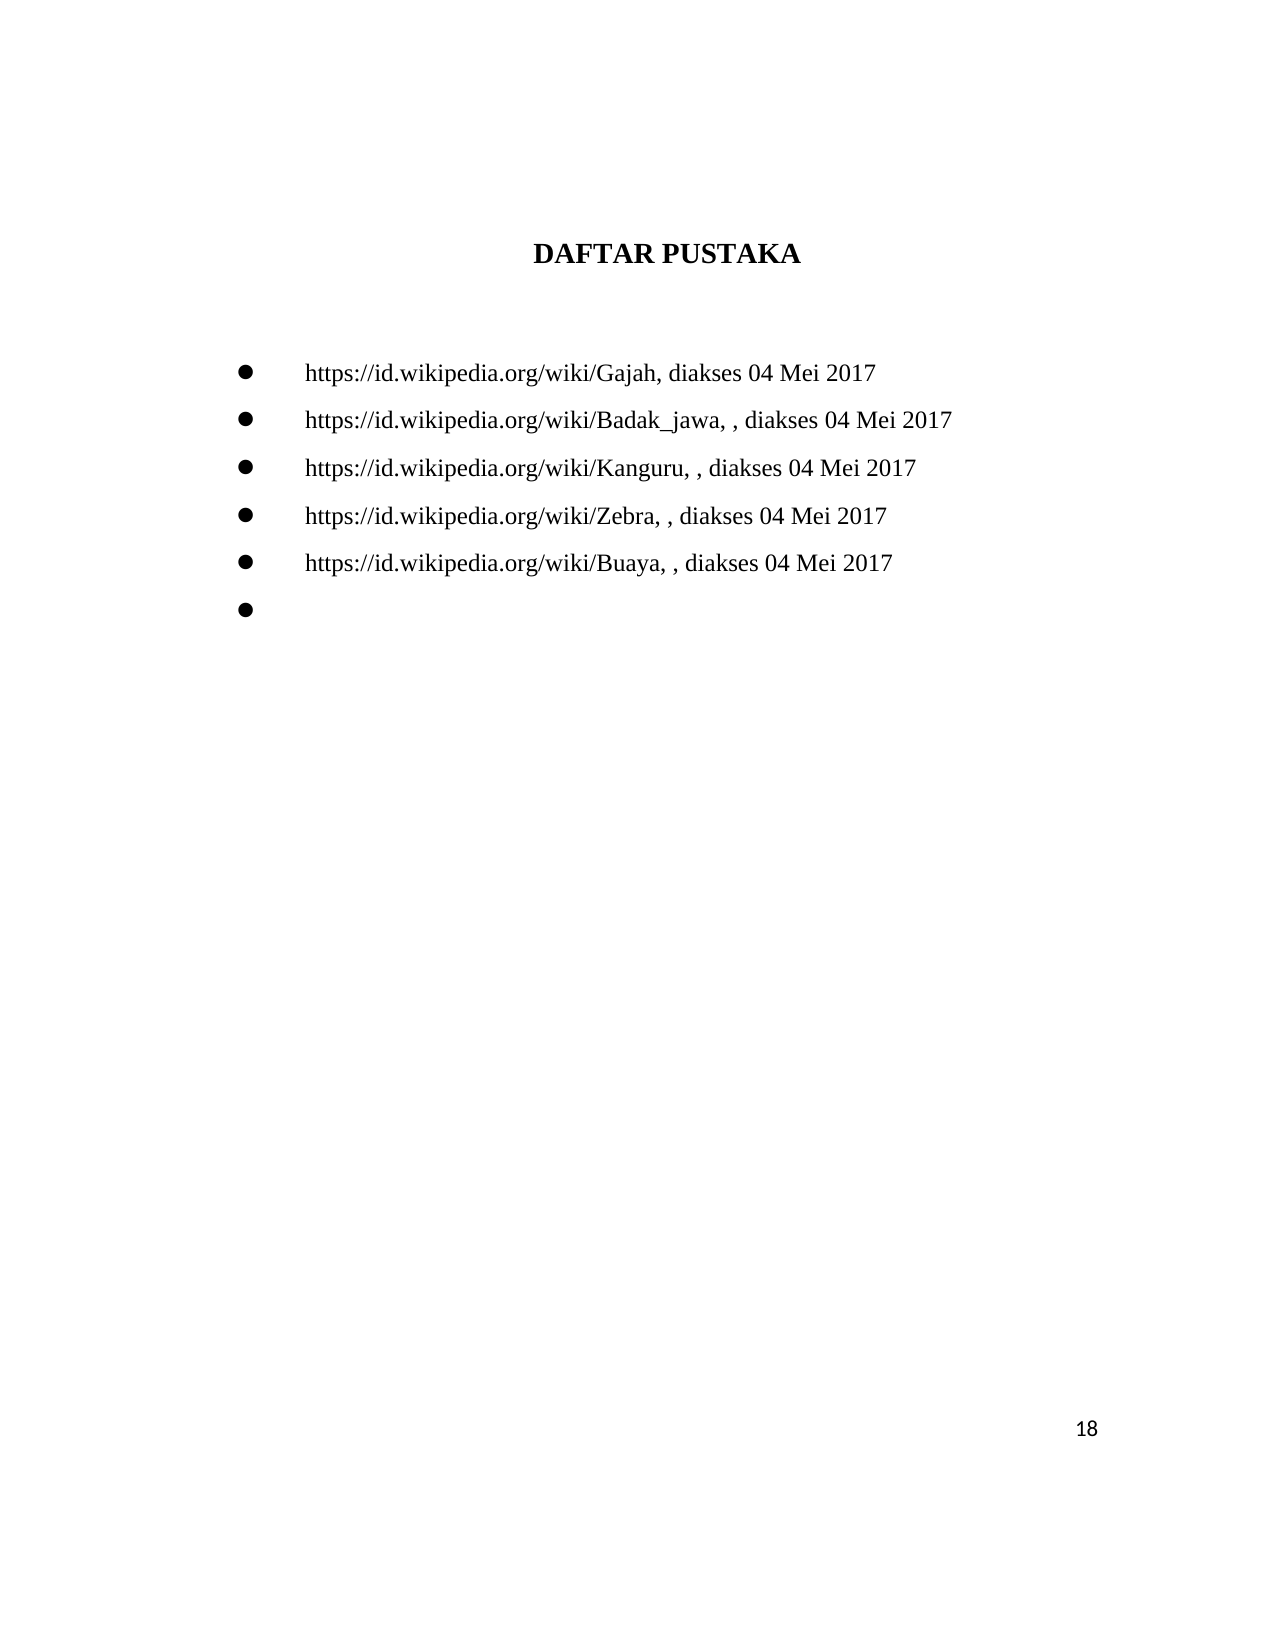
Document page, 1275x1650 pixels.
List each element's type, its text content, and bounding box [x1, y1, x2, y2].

list  https://id.wikipedia.org/wiki/Gajah, diakses 04 Mei 2017 [236, 358, 1098, 386]
text DAFTAR PUSTAKA [236, 236, 1098, 270]
list  https://id.wikipedia.org/wiki/Badak_jawa, , diakses 04 Mei 2017 [236, 405, 1098, 434]
list  https://id.wikipedia.org/wiki/Zebra, , diakses 04 Mei 2017 [236, 501, 1098, 529]
list  https://id.wikipedia.org/wiki/Buaya, , diakses 04 Mei 2017 [236, 548, 1098, 577]
list  https://id.wikipedia.org/wiki/Kanguru, , diakses 04 Mei 2017 [236, 453, 1098, 482]
